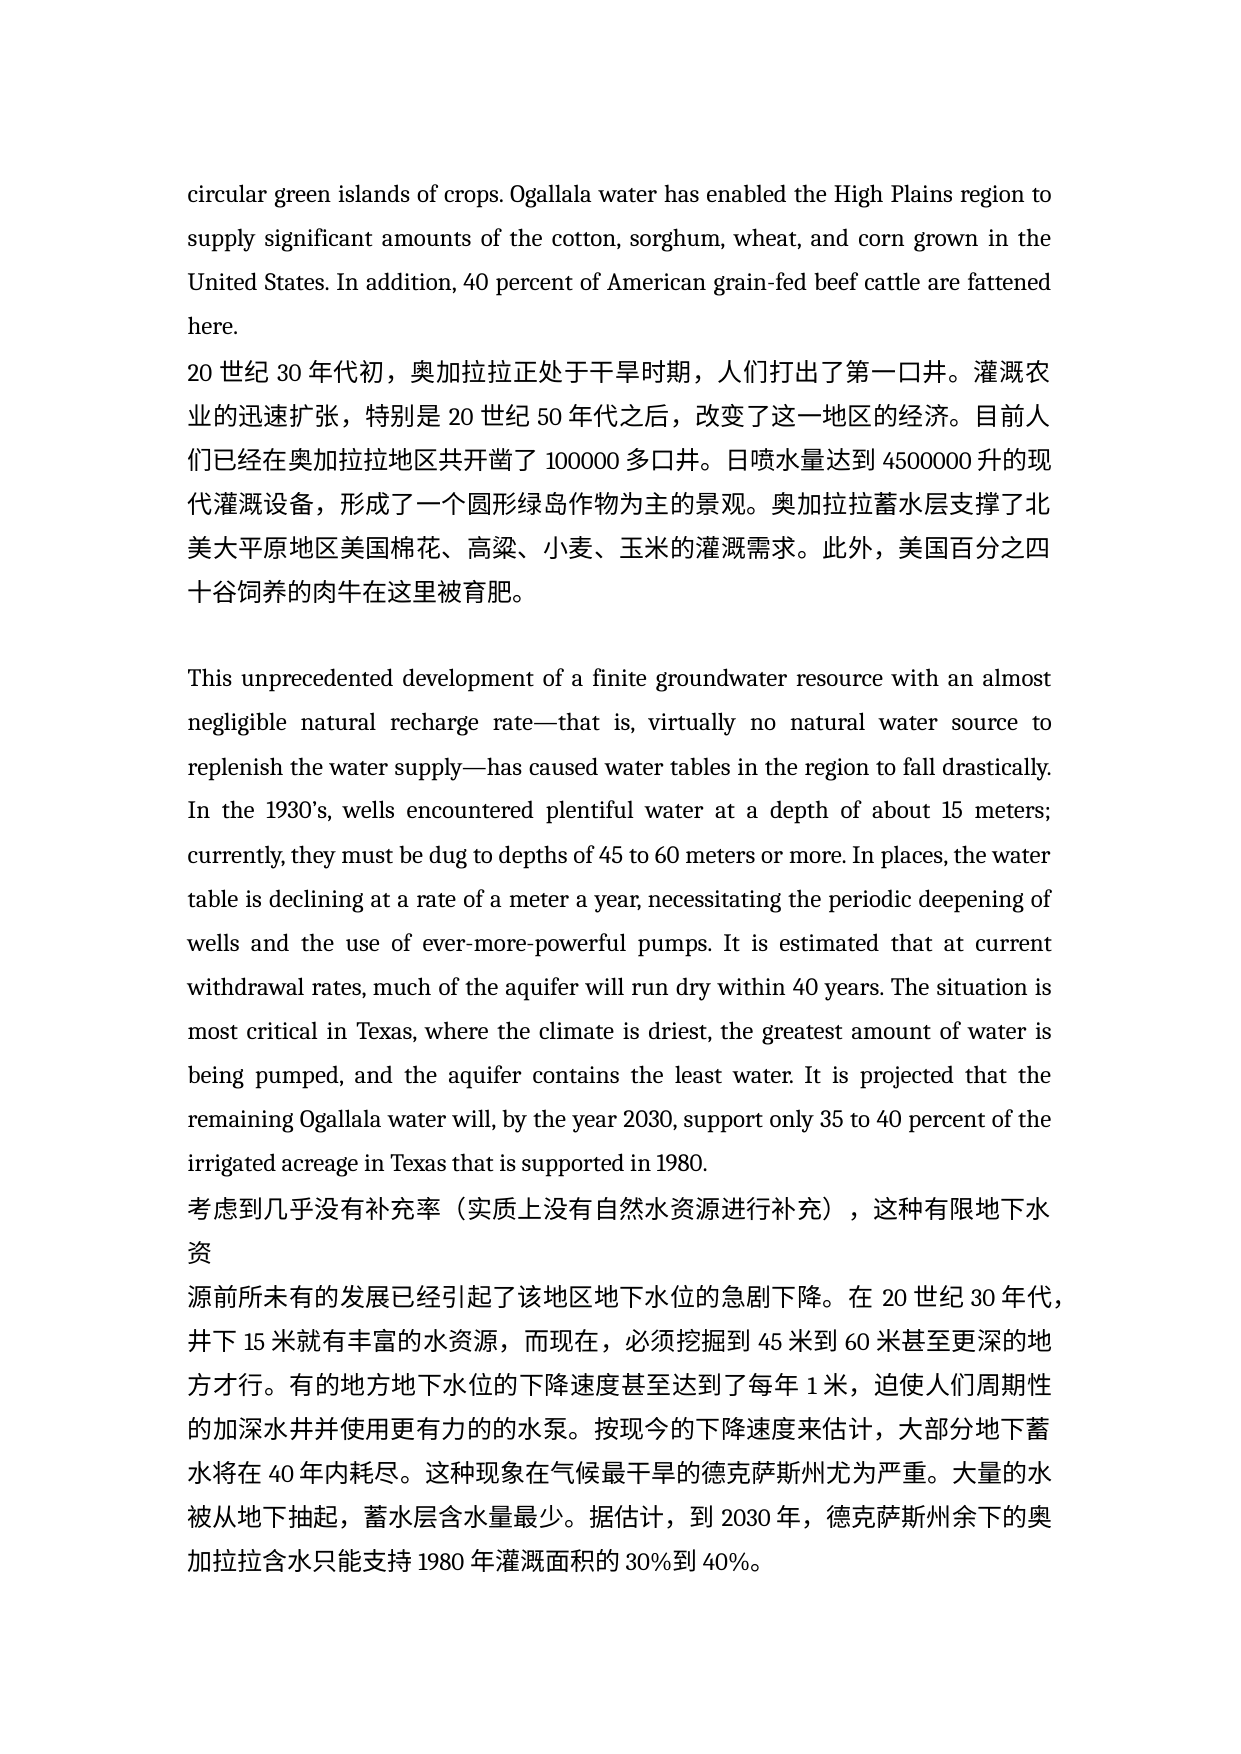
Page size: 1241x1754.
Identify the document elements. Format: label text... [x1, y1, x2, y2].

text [187, 172, 1053, 348]
text This unprecedented development of a finite groundwater resource with an almost negligible natural recharge rate—that is, virtually no natural water source to replenish the water supply—has caused water tables in the region to fall drastically. In the 1930’s, wells encountered plentiful water at a depth of about 15 meters; currently, they must be dug to depths of 45 to 60 meters or more. In places, the water table is declining at a rate of a meter a year, necessitating the periodic deepening of wells and the use of ever-more-powerful pumps. It is estimated that at current withdrawal rates, much of the aquifer will run dry within 40 years. The situation is most critical in Texas, where the climate is driest, the greatest amount of water is being pumped, and the aquifer contains the least water. It is projected that the remaining Ogallala water will, by the year 2030, support only 35 to 40 percent of the irrigated acreage in Texas that is supported in 1980. [187, 657, 1053, 1185]
text 源前所未有的发展已经引起了该地区地下水位的急剧下降。在 20 世纪 30 年代，井下 15 米就有丰富的水资源，而现在，必须挖掘到 45 米到 60 米甚至更深的地方才行。有的地方地下水位的下降速度甚至达到了每年 1 米，迫使人们周期性的加深水井并使用更有力的的水泵。按现今的下降速度来估计，大部分地下蓄水将在 40 年内耗尽。这种现象在气候最干旱的德克萨斯州尤为严重。大量的水被从地下抽起，蓄水层含水量最少。据估计，到 2030 年，德克萨斯州余下的奥加拉拉含水只能支持 1980 年灌溉面积的 30%到 40%。 [187, 1273, 1053, 1582]
text 20 世纪 30 年代初，奥加拉拉正处于干旱时期，人们打出了第一口井。灌溉农业的迅速扩张，特别是 20 世纪 50 年代之后，改变了这一地区的经济。目前人们已经在奥加拉拉地区共开凿了 100000 多口井。日喷水量达到 4500000 升的现代灌溉设备，形成了一个圆形绿岛作物为主的景观。奥加拉拉蓄水层支撑了北美大平原地区美国棉花、高粱、小麦、玉米的灌溉需求。此外，美国百分之四十谷饲养的肉牛在这里被育肥。 [187, 348, 1053, 613]
text 考虑到几乎没有补充率（实质上没有自然水资源进行补充），这种有限地下水资 [187, 1185, 1053, 1273]
